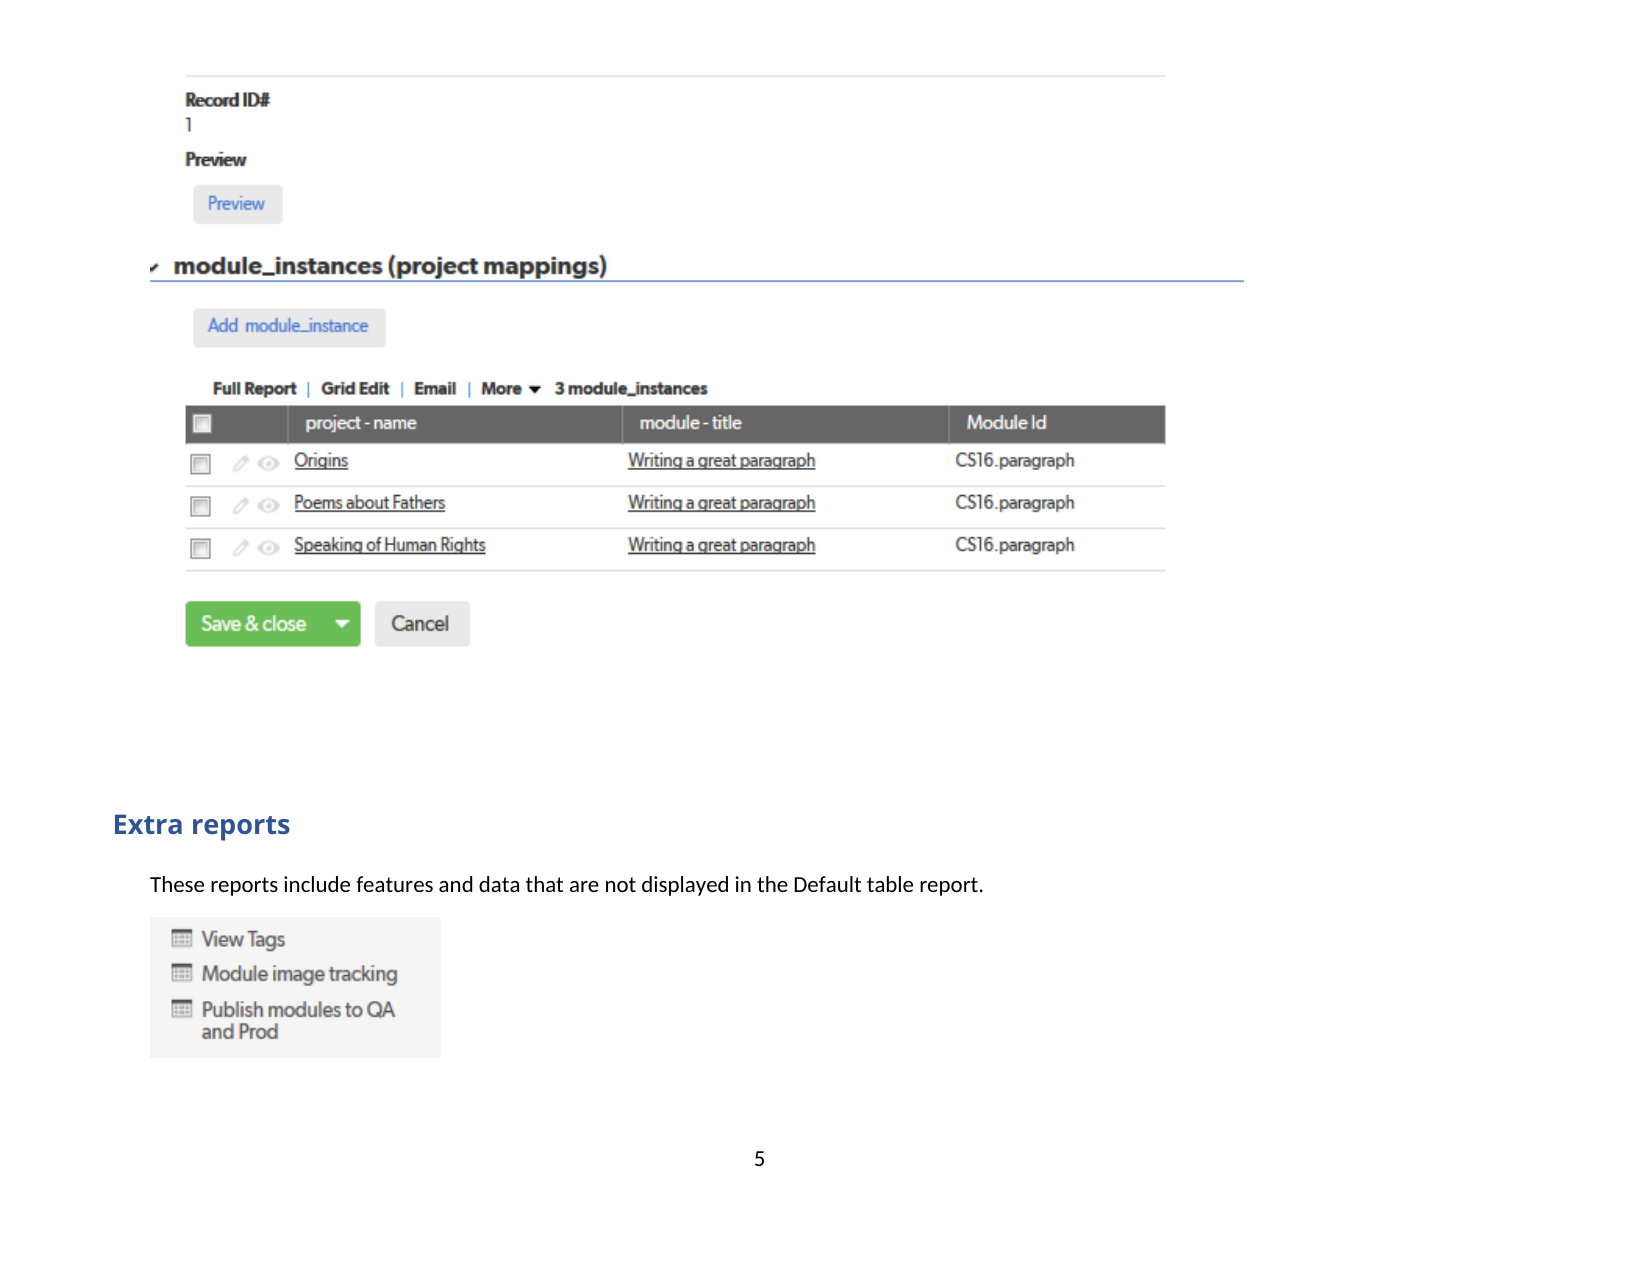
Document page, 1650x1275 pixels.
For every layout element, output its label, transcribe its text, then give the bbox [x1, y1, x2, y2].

picture [150, 75, 1244, 675]
subtitle Extra reports [112, 806, 1369, 842]
picture [150, 917, 441, 1058]
text These reports include features and data that are not displayed in the Default table report. [150, 870, 1369, 898]
